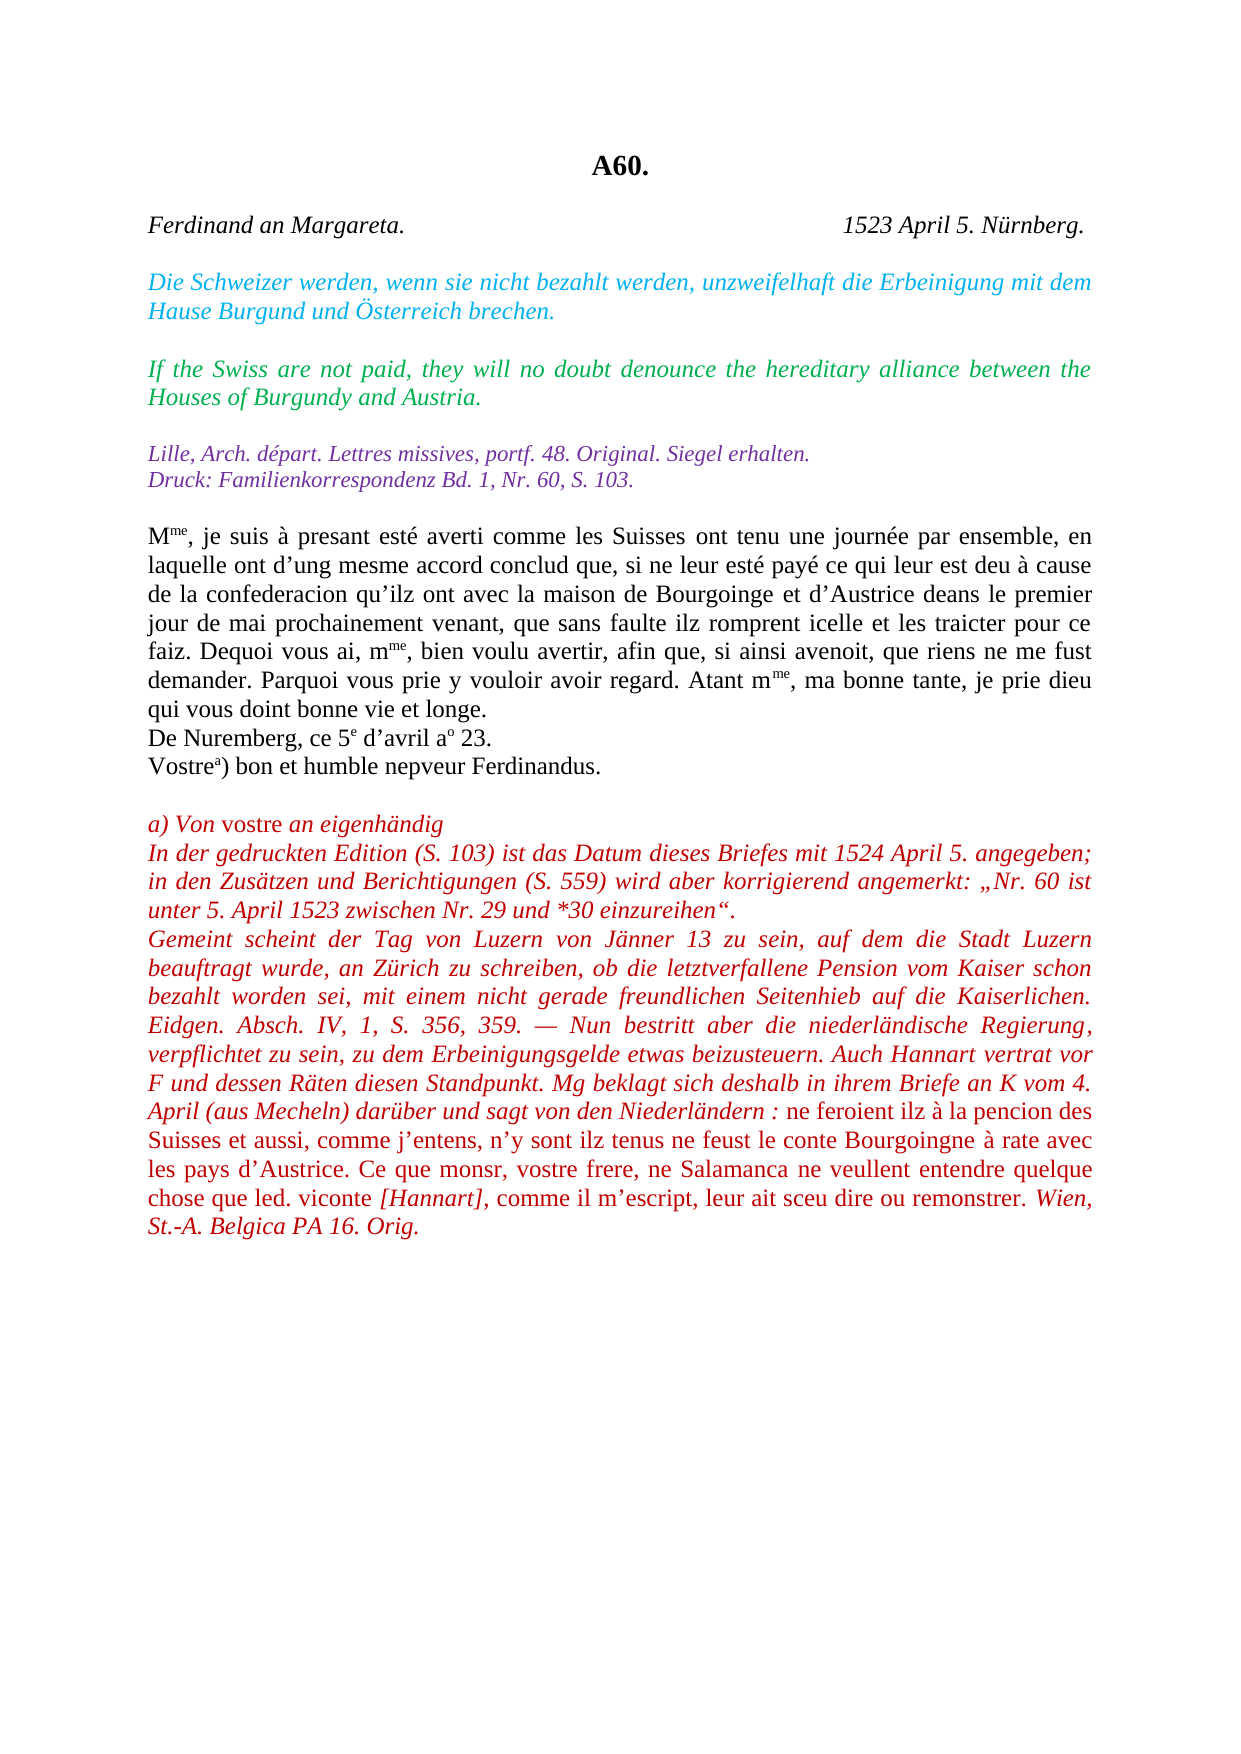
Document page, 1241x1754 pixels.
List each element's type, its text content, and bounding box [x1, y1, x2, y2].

text a) Von vostre an eigenhändig [148, 809, 1093, 838]
table_header 1523 April 5. Nürnberg. [616, 210, 1096, 239]
text Die Schweizer werden, wenn sie nicht bezahlt werden, unzweifelhaft die Erbeinigung mit dem Hause Burgund und Österreich brechen. [148, 267, 1093, 325]
text Vostrea) bon et humble nepveur Ferdinandus. [148, 751, 1093, 780]
text Gemeint scheint der Tag von Luzern von Jänner 13 zu sein, auf dem die Stadt Luzern beauftragt wurde, an Zürich zu schreiben, ob die letztverfallene Pension vom Kaiser schon bezahlt worden sei, mit einem nicht gerade freundlichen Seitenhieb auf die Kaiserlichen. Eidgen. Absch. IV, 1, S. 356, 359. — Nun bestritt aber die niederländische Regierung, verpflichtet zu sein, zu dem Erbeinigungsgelde etwas beizusteuern. Auch Hannart vertrat vor F und dessen Räten diesen Standpunkt. Mg beklagt sich deshalb in ihrem Briefe an K vom 4. April (aus Mecheln) darüber und sagt von den Niederländern : ne feroient ilz à la pencion des Suisses et aussi, comme j’entens, n’y sont ilz tenus ne feust le conte Bourgoingne à rate avec les pays d’Austrice. Ce que monsr, vostre frere, ne Salamanca ne veullent entendre quelque chose que led. viconte [Hannart], comme il m’escript, leur ait sceu dire ou remonstrer. Wien, St.-A. Belgica PA 16. Orig. [148, 924, 1093, 1240]
text De Nuremberg, ce 5e d’avril ao 23. [148, 723, 1093, 751]
text A60. [148, 148, 1093, 181]
text Druck: Familienkorrespondenz Bd. 1, Nr. 60, S. 103. [148, 466, 1093, 493]
table_header Ferdinand an Margareta. [136, 210, 616, 239]
text Lille, Arch. départ. Lettres missives, portf. 48. Original. Siegel erhalten. [148, 440, 1093, 466]
text In der gedruckten Edition (S. 103) ist das Datum dieses Briefes mit 1524 April 5. angegeben; in den Zusätzen und Berichtigungen (S. 559) wird aber korrigierend angemerkt: „Nr. 60 ist unter 5. April 1523 zwischen Nr. 29 und *30 einzureihen“. [148, 838, 1093, 924]
text Mme, je suis à presant esté averti comme les Suisses ont tenu une journée par ensemble, en laquelle ont d’ung mesme accord conclud que, si ne leur esté payé ce qui leur est deu à cause de la confederacion qu’ilz ont avec la maison de Bourgoinge et d’Austrice deans le premier jour de mai prochainement venant, que sans faulte ilz romprent icelle et les traicter pour ce faiz. Dequoi vous ai, mme, bien voulu avertir, afin que, si ainsi avenoit, que riens ne me fust demander. Parquoi vous prie y vouloir avoir regard. Atant mme, ma bonne tante, je prie dieu qui vous doint bonne vie et longe. [148, 521, 1093, 723]
text If the Swiss are not paid, they will no doubt denounce the hereditary alliance between the Houses of Burgundy and Austria. [148, 354, 1093, 411]
